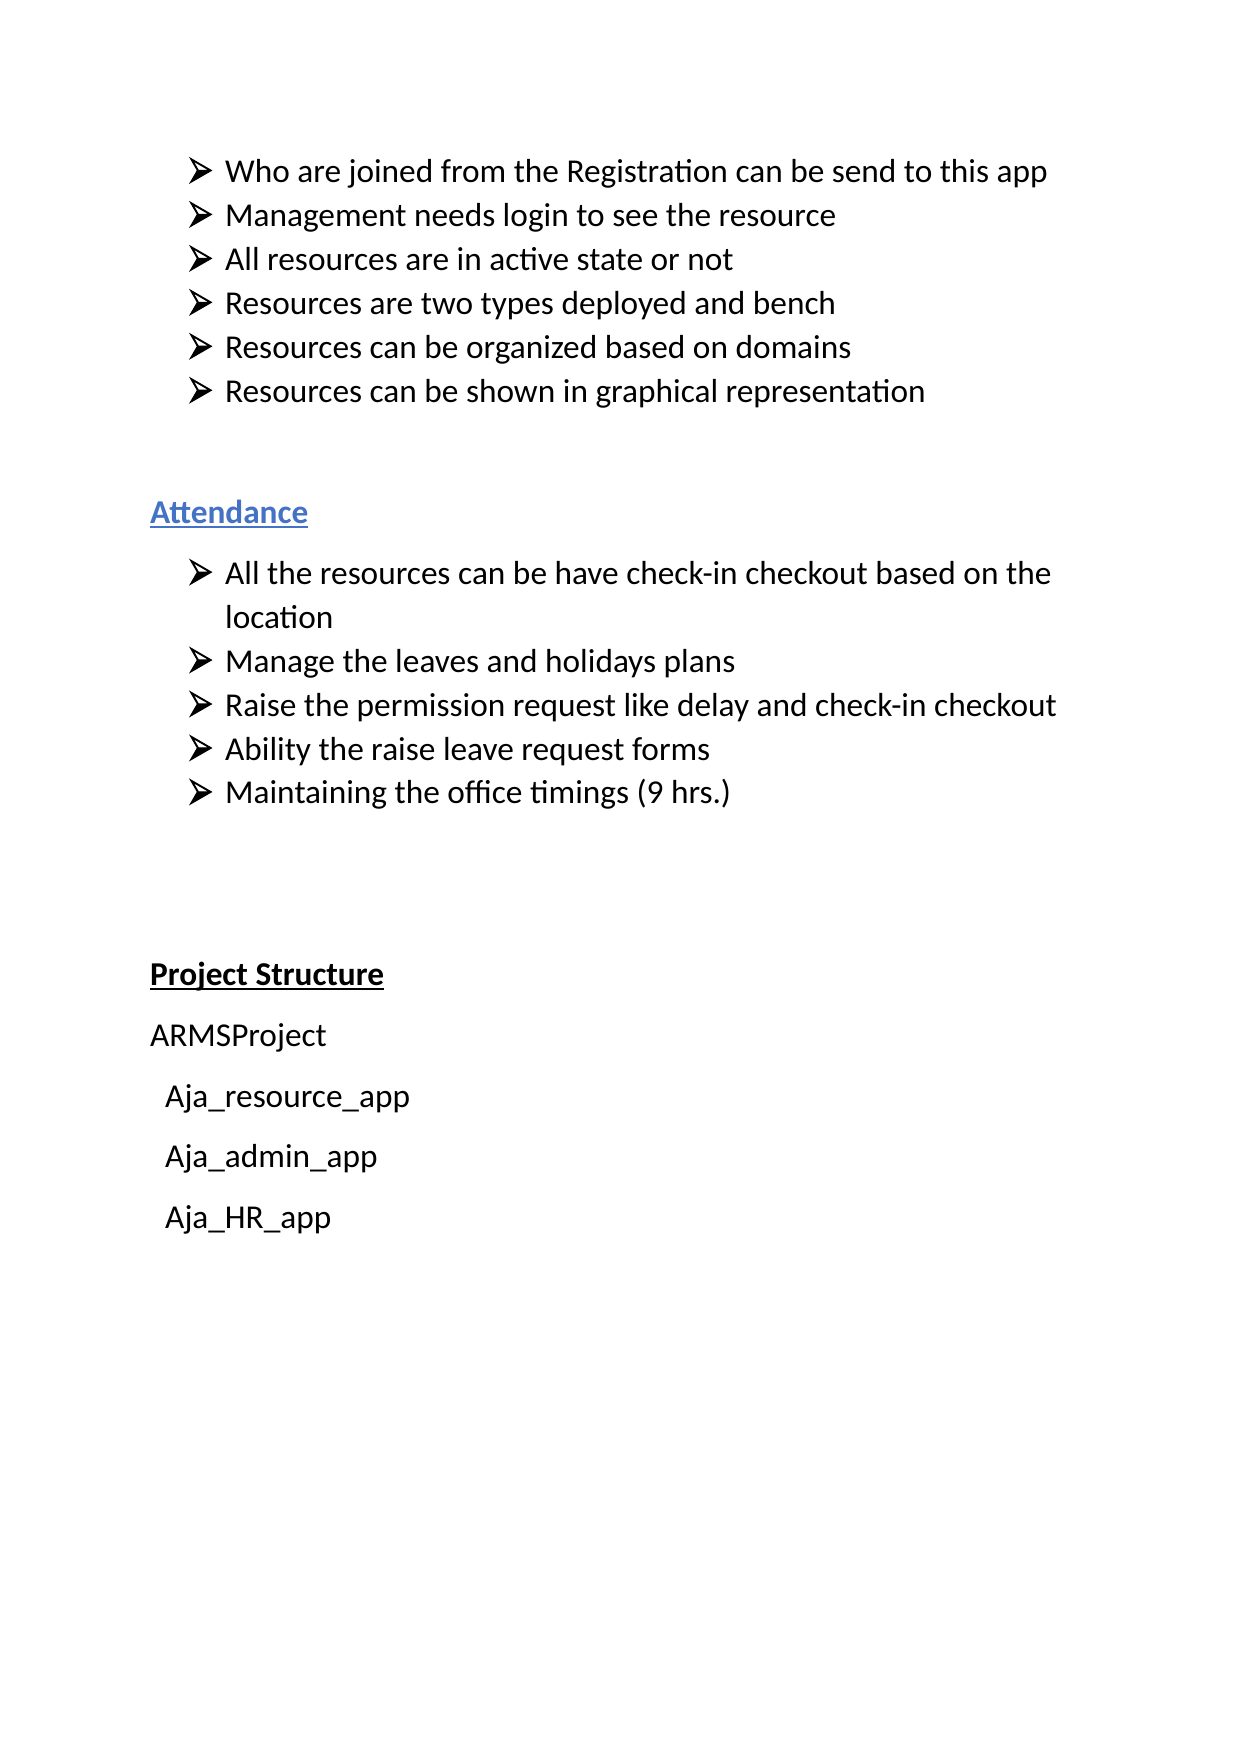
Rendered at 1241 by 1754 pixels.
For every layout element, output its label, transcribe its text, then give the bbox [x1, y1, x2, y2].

text Aja_admin_app [150, 1135, 1090, 1176]
list Resources can be organized based on domains [187, 326, 1090, 367]
text Aja_HR_app [150, 1196, 1090, 1237]
text ARMSProject [150, 1014, 1090, 1055]
list Who are joined from the Registration can be send to this app [187, 150, 1090, 191]
list All resources are in active state or not [187, 238, 1090, 279]
list Maintaining the office timings (9 hrs.) [187, 771, 1090, 812]
list Resources can be shown in graphical representation [187, 370, 1090, 411]
list Raise the permission request like delay and check-in checkout [187, 683, 1090, 724]
list Resources are two types deployed and bench [187, 282, 1090, 323]
text Aja_resource_app [150, 1074, 1090, 1115]
text Attendance [150, 491, 1090, 532]
list All the resources can be have check-in checkout based on the location [187, 552, 1090, 636]
text Project Structure [150, 953, 1090, 994]
list Management needs login to see the resource [187, 194, 1090, 235]
list Ability the raise leave request forms [187, 727, 1090, 768]
list Manage the leaves and holidays plans [187, 639, 1090, 680]
